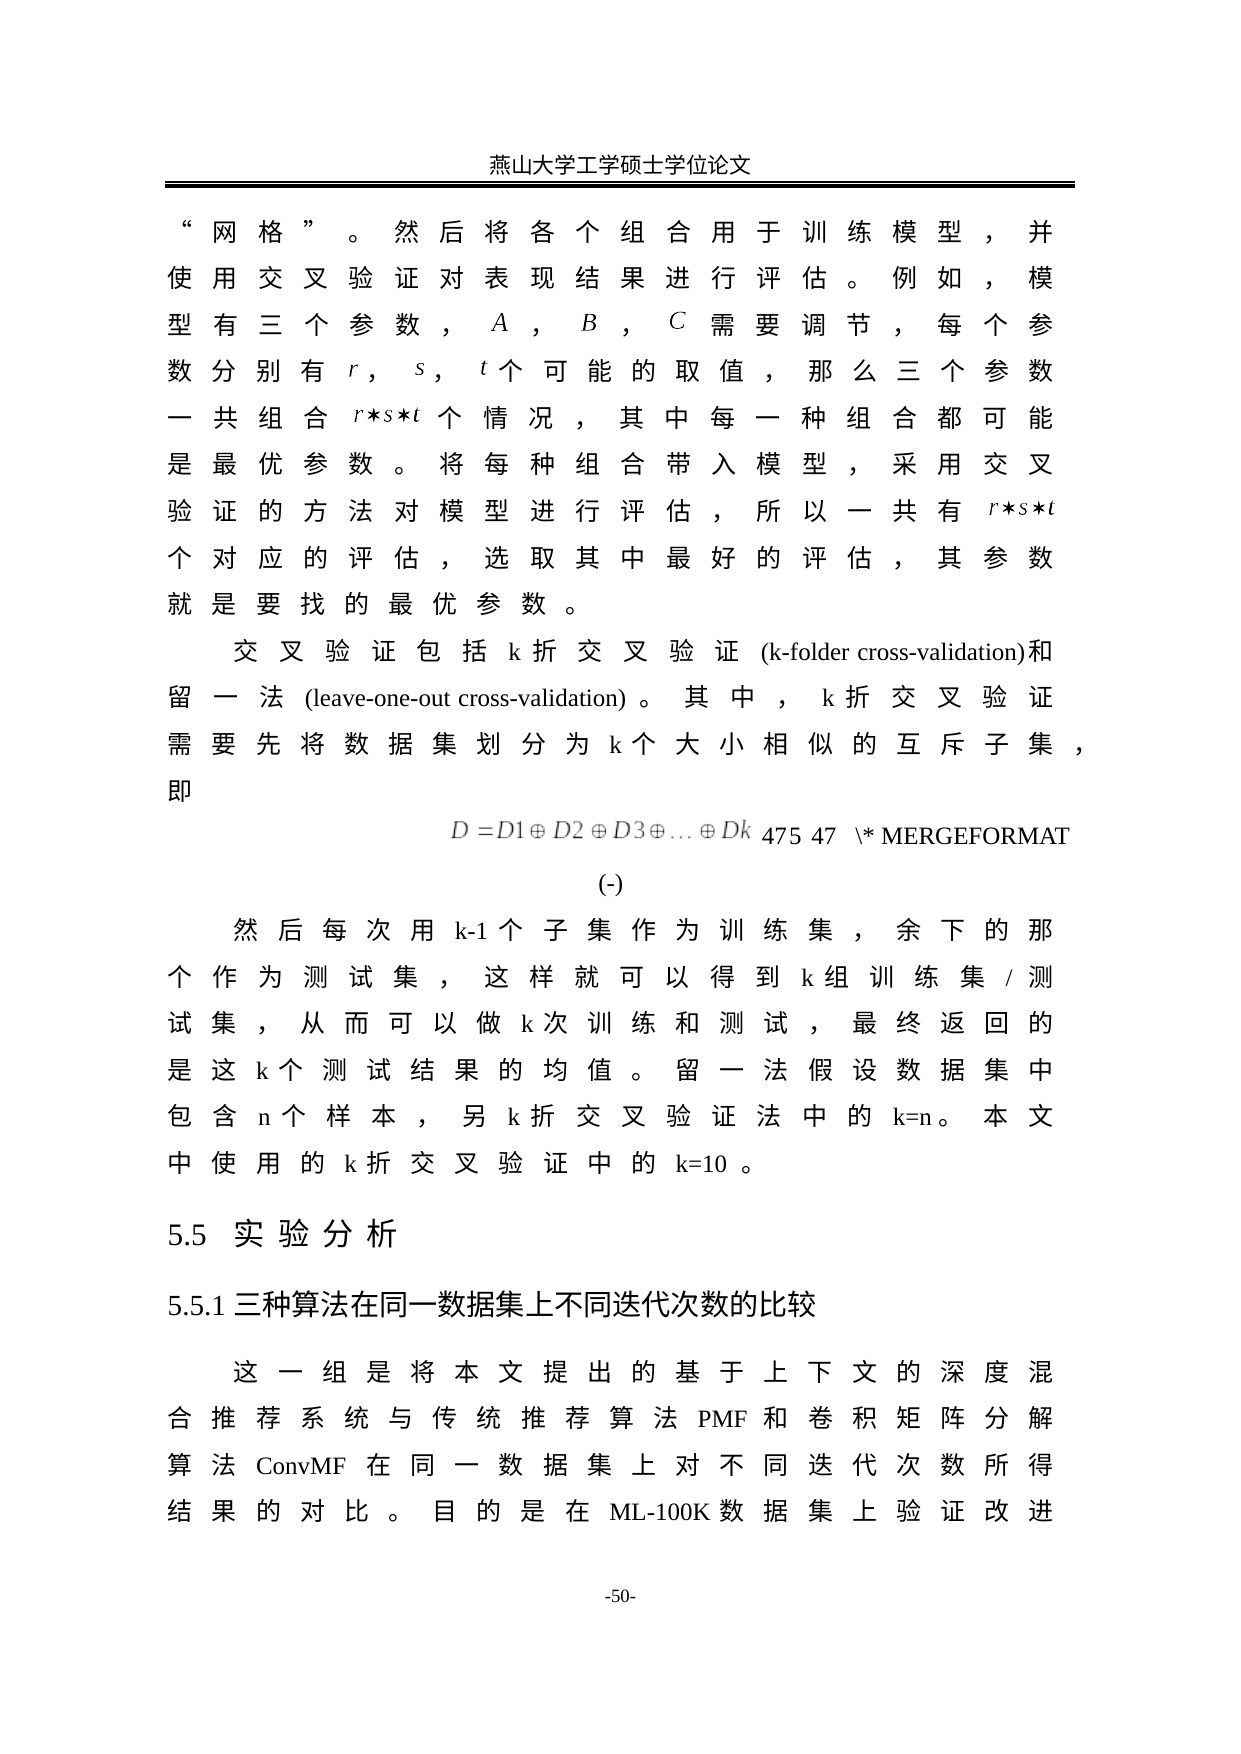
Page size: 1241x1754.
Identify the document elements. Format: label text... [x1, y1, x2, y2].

subtitle 三种算法在同一数据集上不同迭代次数的比较 [167, 1278, 1073, 1324]
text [167, 1347, 1073, 1533]
list 交叉验证包括k折交叉验证(k-folder cross-validation)和留一法(leave-one-out cross-validation)。其中，k折交叉验证需要先将数据集划分为k个大小相似的互斥子集，即 [167, 626, 1073, 812]
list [167, 207, 1073, 626]
text 然后每次用k-1个子集作为训练集，余下的那个作为测试集，这样就可以得到k组训练集/测试集，从而可以做k次训练和测试，最终返回的是这k个测试结果的均值。留一法假设数据集中包含n个样本，另k折交叉验证法中的k=n。本文中使用的k折交叉验证中的k=10。 [167, 906, 1073, 1185]
list 实验分析 [167, 1208, 1073, 1255]
